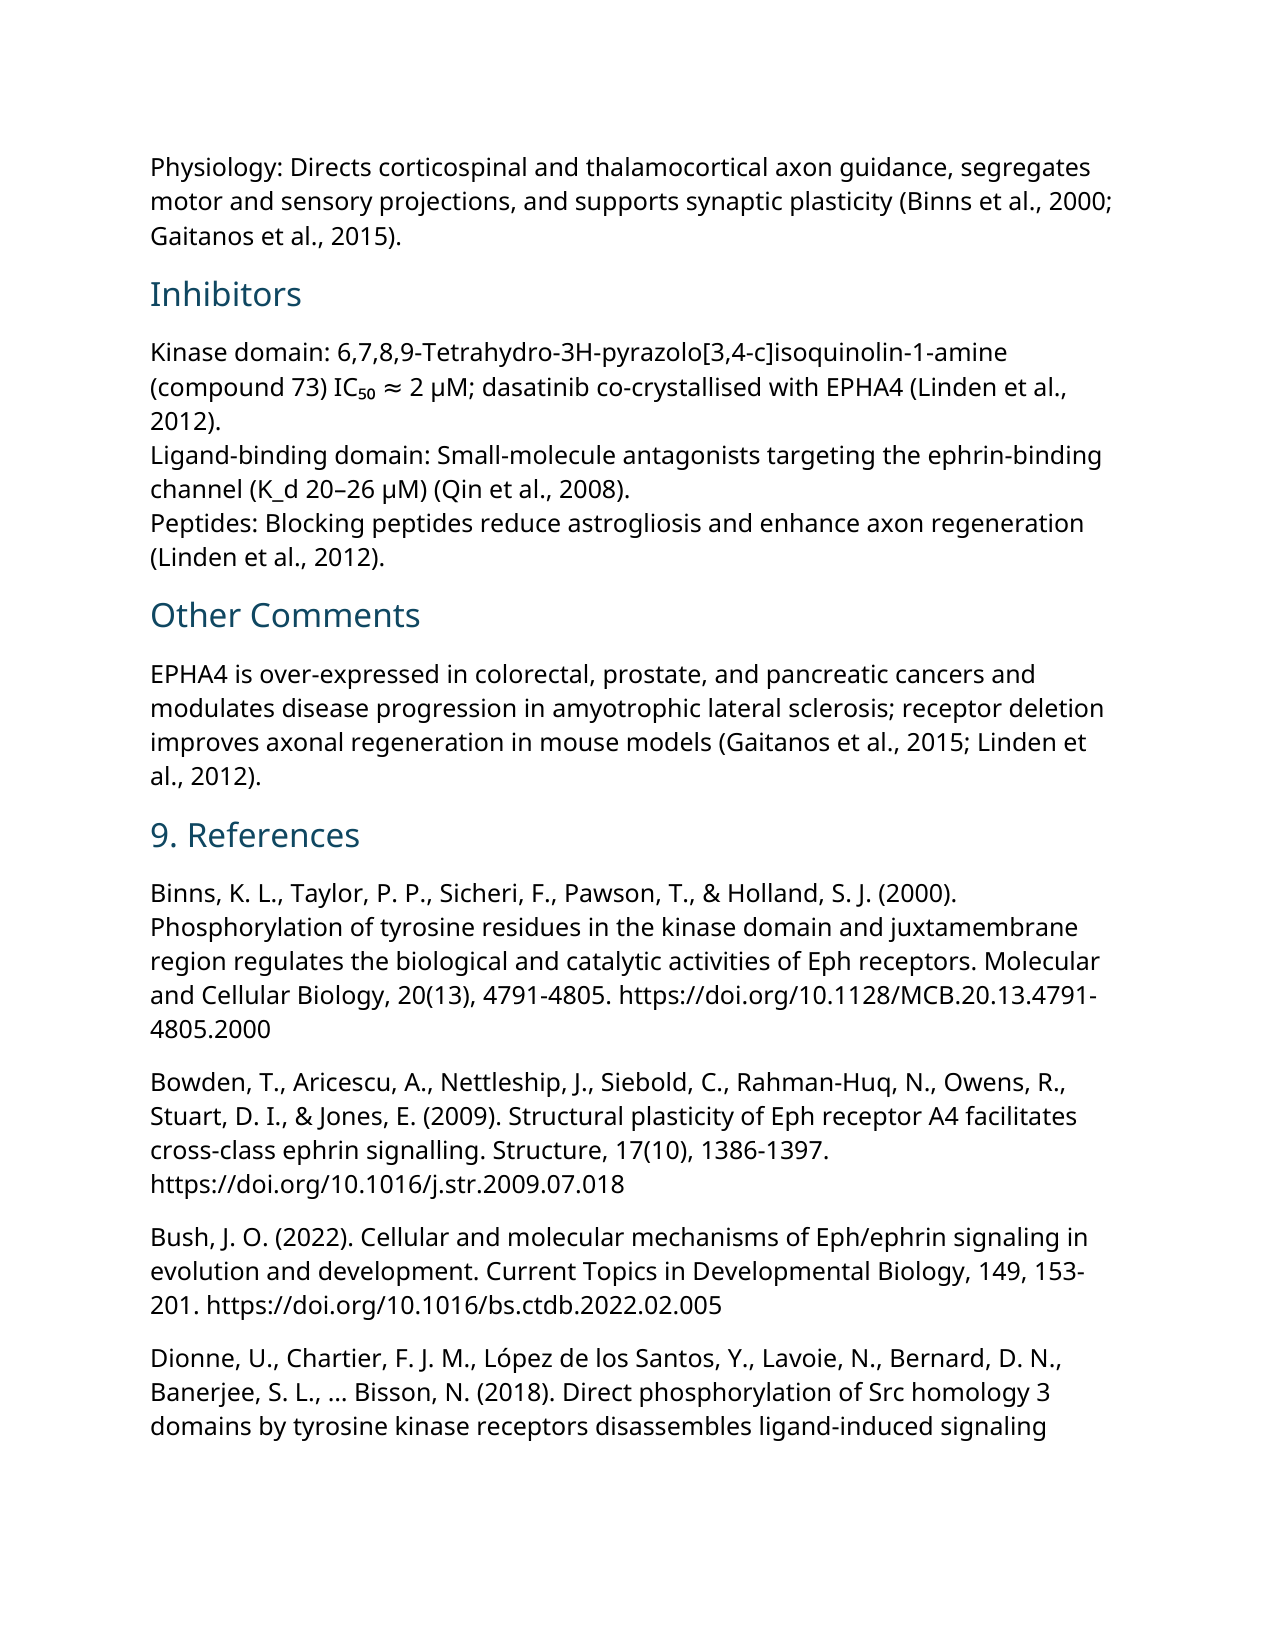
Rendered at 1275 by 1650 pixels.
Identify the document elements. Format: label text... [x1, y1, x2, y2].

subtitle Inhibitors [150, 271, 1125, 316]
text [150, 1341, 1125, 1443]
text Physiology: Directs corticospinal and thalamocortical axon guidance, segregates motor and sensory projections, and supports synaptic plasticity (Binns et al., 2000; Gaitanos et al., 2015). [150, 150, 1125, 252]
subtitle 9. References [150, 811, 1125, 857]
text Binns, K. L., Taylor, P. P., Sicheri, F., Pawson, T., & Holland, S. J. (2000). Phosphorylation of tyrosine residues in the kinase domain and juxtamembrane region regulates the biological and catalytic activities of Eph receptors. Molecular and Cellular Biology, 20(13), 4791-4805. https://doi.org/10.1128/MCB.20.13.4791-4805.2000 [150, 876, 1125, 1046]
text Bush, J. O. (2022). Cellular and molecular mechanisms of Eph/ephrin signaling in evolution and development. Current Topics in Developmental Biology, 149, 153-201. https://doi.org/10.1016/bs.ctdb.2022.02.005 [150, 1220, 1125, 1322]
subtitle Other Comments [150, 592, 1125, 638]
text Bowden, T., Aricescu, A., Nettleship, J., Siebold, C., Rahman-Huq, N., Owens, R., Stuart, D. I., & Jones, E. (2009). Structural plasticity of Eph receptor A4 facilitates cross-class ephrin signalling. Structure, 17(10), 1386-1397. https://doi.org/10.1016/j.str.2009.07.018 [150, 1065, 1125, 1201]
text Kinase domain: 6,7,8,9-Tetrahydro-3H-pyrazolo[3,4-c]isoquinolin-1-amine (compound 73) IC₅₀ ≈ 2 µM; dasatinib co-crystallised with EPHA4 (Linden et al., 2012). Ligand-binding domain: Small-molecule antagonists targeting the ephrin-binding channel (K_d 20–26 µM) (Qin et al., 2008). Peptides: Blocking peptides reduce astrogliosis and enhance axon regeneration (Linden et al., 2012). [150, 335, 1125, 573]
text EPHA4 is over-expressed in colorectal, prostate, and pancreatic cancers and modulates disease progression in amyotrophic lateral sclerosis; receptor deletion improves axonal regeneration in mouse models (Gaitanos et al., 2015; Linden et al., 2012). [150, 656, 1125, 793]
